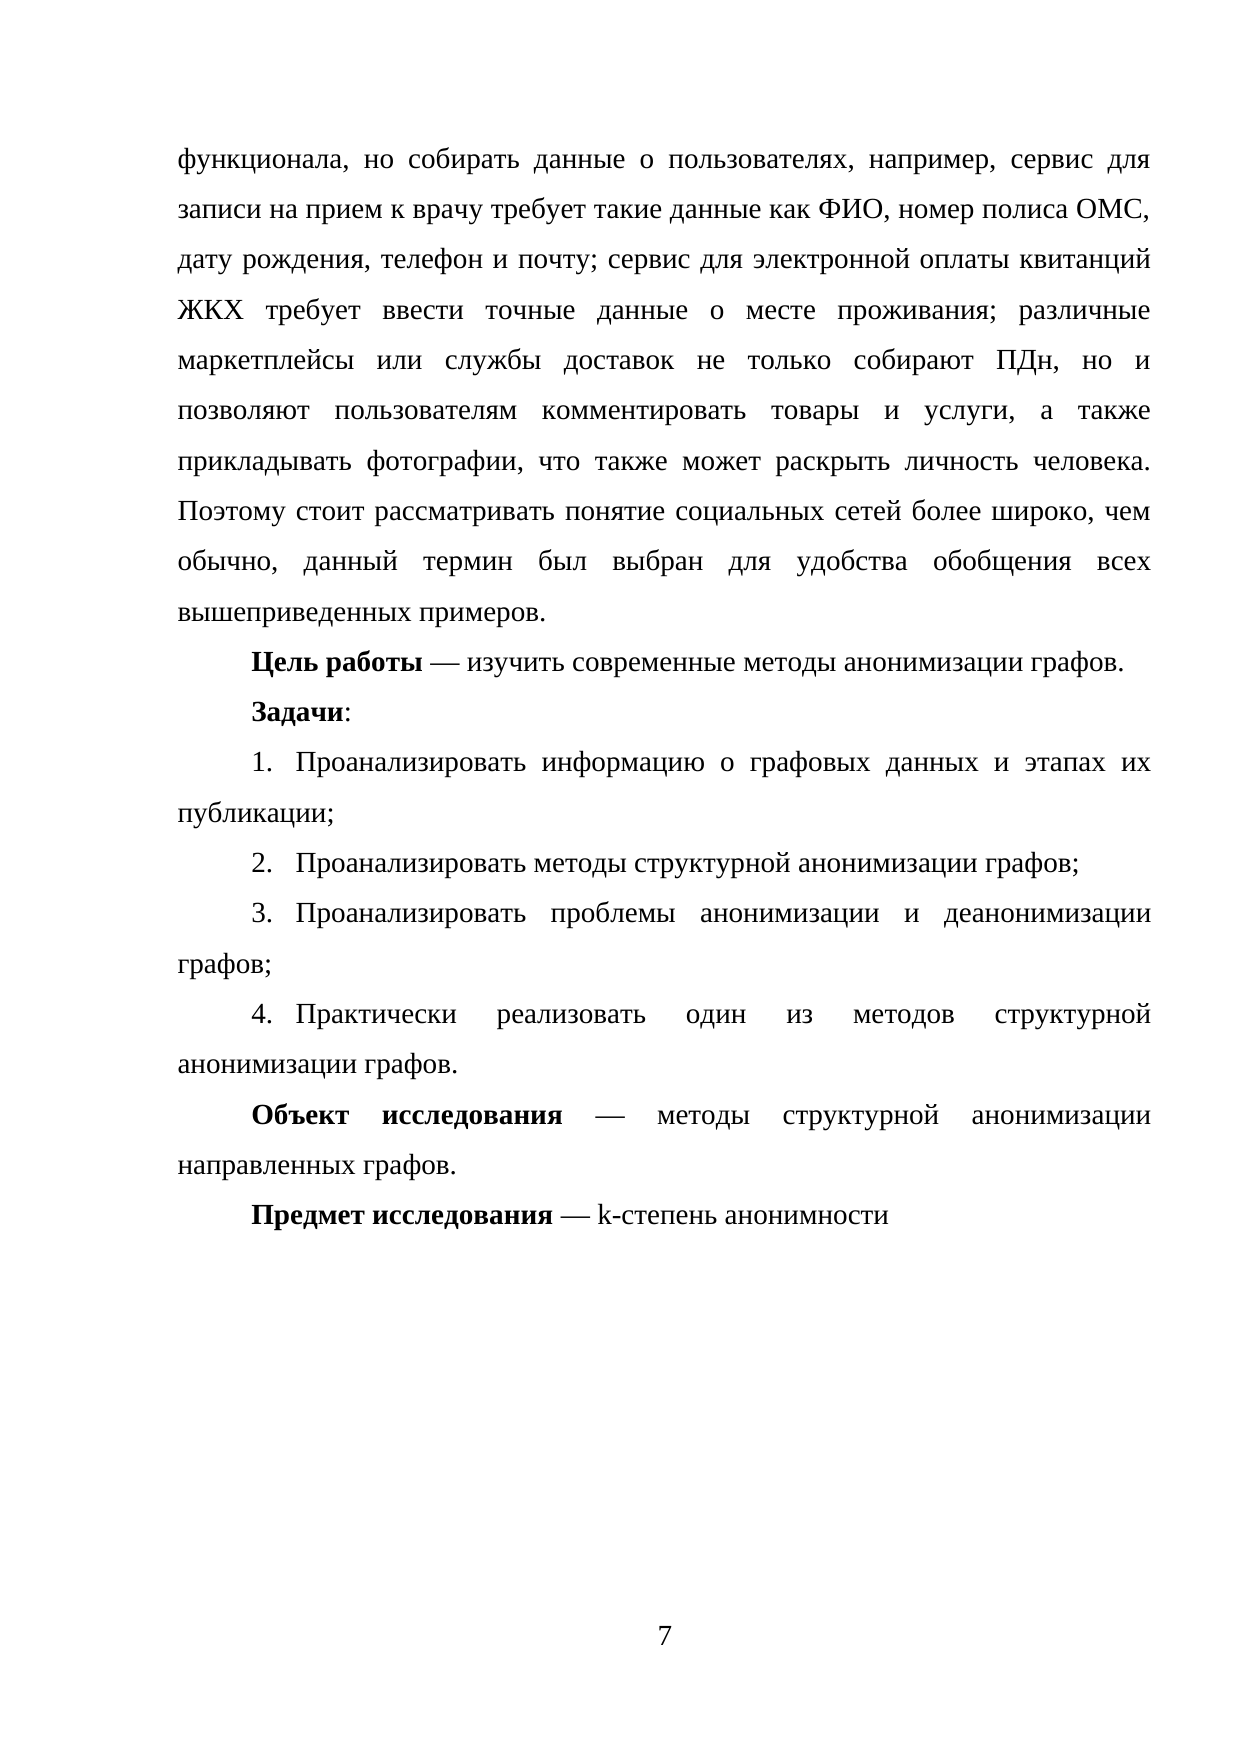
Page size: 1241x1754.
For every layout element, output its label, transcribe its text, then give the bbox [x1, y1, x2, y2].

text Задачи: [177, 694, 1152, 728]
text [177, 141, 1152, 627]
text Проанализировать методы структурной анонимизации графов; [177, 845, 1152, 879]
text Практически реализовать один из методов структурной анонимизации графов. [177, 996, 1152, 1080]
text Проанализировать проблемы анонимизации и деанонимизации графов; [177, 896, 1152, 979]
text Объект исследования — методы структурной анонимизации направленных графов. [177, 1097, 1152, 1181]
text Предмет исследования — k-степень анонимности [177, 1197, 1152, 1231]
text Цель работы — изучить современные методы анонимизации графов. [177, 644, 1152, 677]
text Проанализировать информацию о графовых данных и этапах их публикации; [177, 744, 1152, 828]
